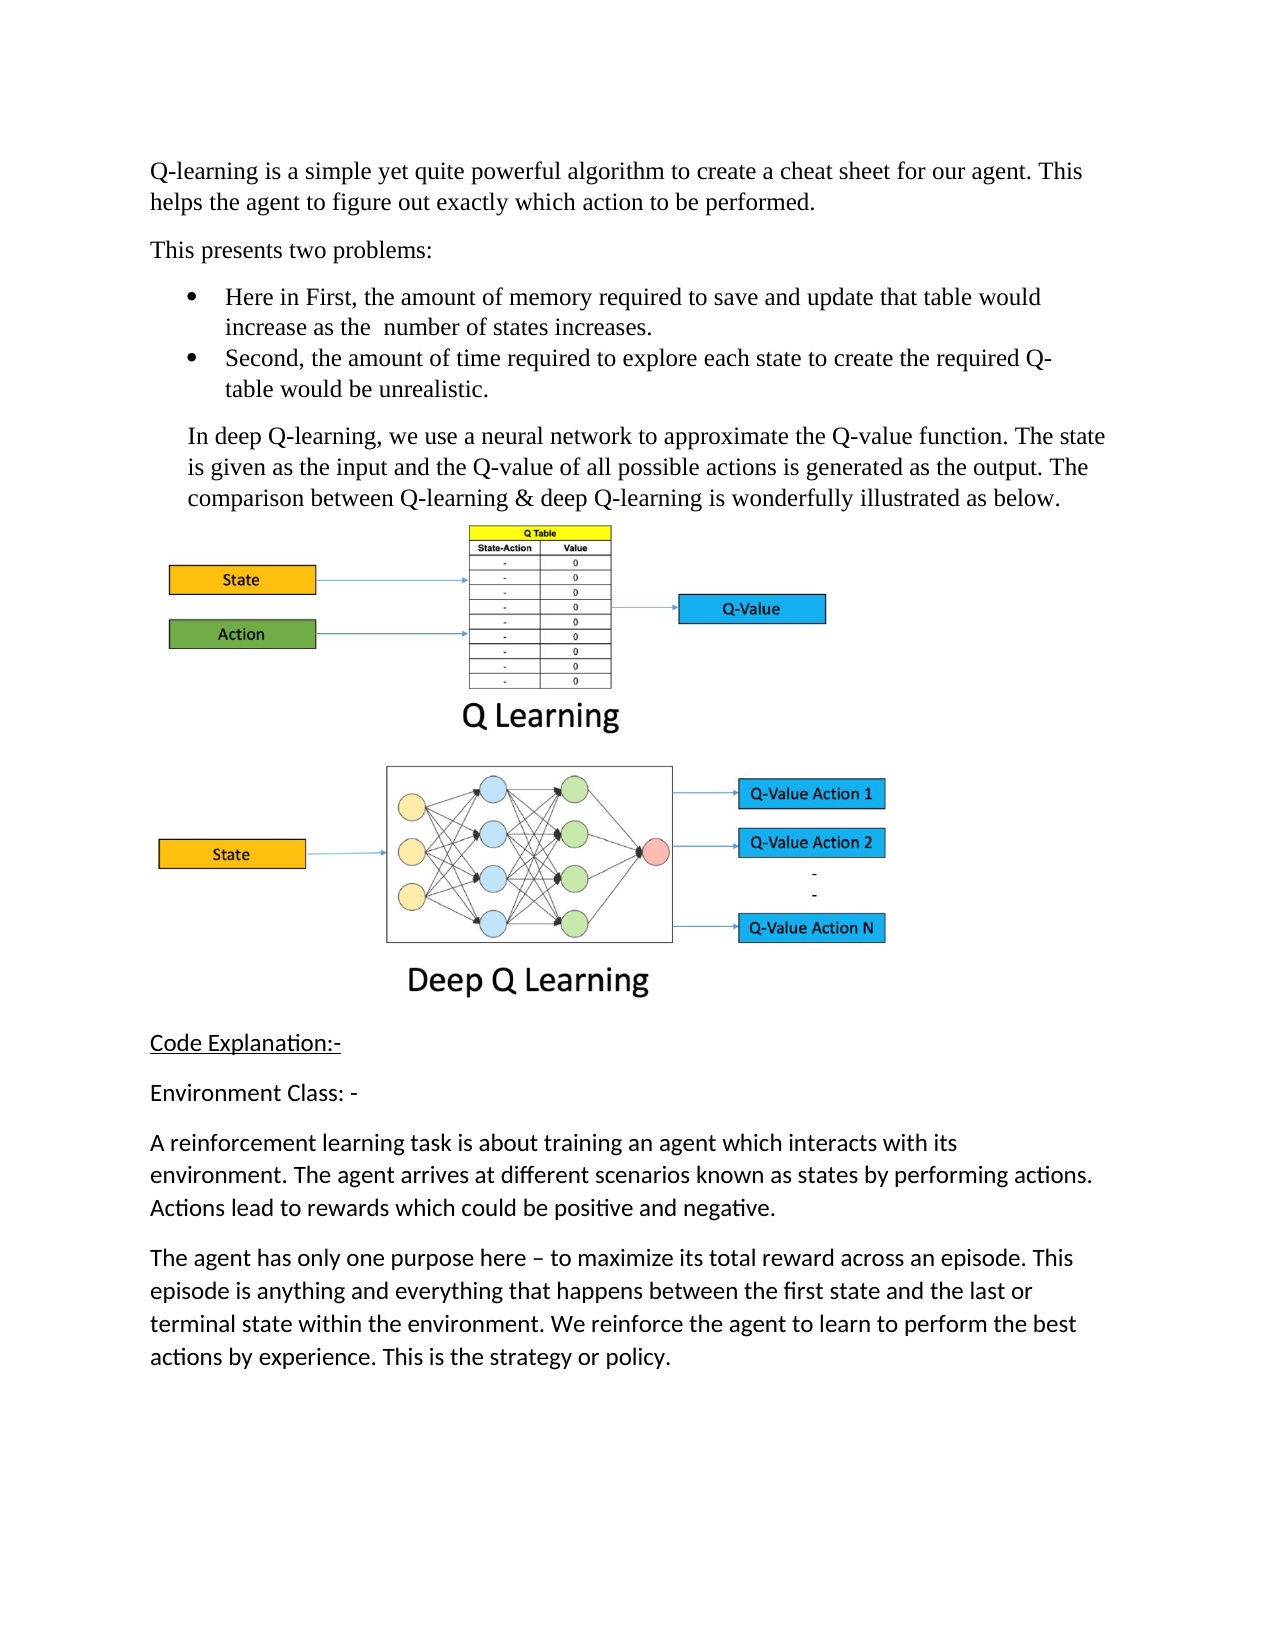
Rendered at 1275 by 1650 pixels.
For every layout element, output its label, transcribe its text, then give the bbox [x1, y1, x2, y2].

picture [158, 523, 886, 998]
text In deep Q-learning, we use a neural network to approximate the Q-value function. The state is given as the input and the Q-value of all possible actions is generated as the output. The comparison between Q-learning & deep Q-learning is wonderfully illustrated as below. [187, 421, 1106, 512]
subtitle Environment Class: - [150, 1077, 1210, 1108]
text This presents two problems: [150, 235, 540, 263]
list Second, the amount of time required to explore each state to create the required Q-table would be unrealistic. [187, 343, 1101, 403]
text The agent has only one purpose here – to maximize its total reward across an episode. This episode is anything and everything that happens between the first state and the last or terminal state within the environment. We reinforce the agent to learn to perform the best actions by experience. This is the strategy or policy. [150, 1242, 1093, 1371]
text Code Explanation:- [150, 1027, 1210, 1057]
text A reinforcement learning task is about training an agent which interacts with its environment. The agent arrives at different scenarios known as states by performing actions. Actions lead to rewards which could be positive and negative. [150, 1127, 1094, 1223]
list Here in First, the amount of memory required to save and update that table would increase as the number of states increases. [187, 282, 1112, 341]
text Q-learning is a simple yet quite powerful algorithm to create a cheat sheet for our agent. This helps the agent to figure out exactly which action to be performed. [150, 156, 1083, 216]
